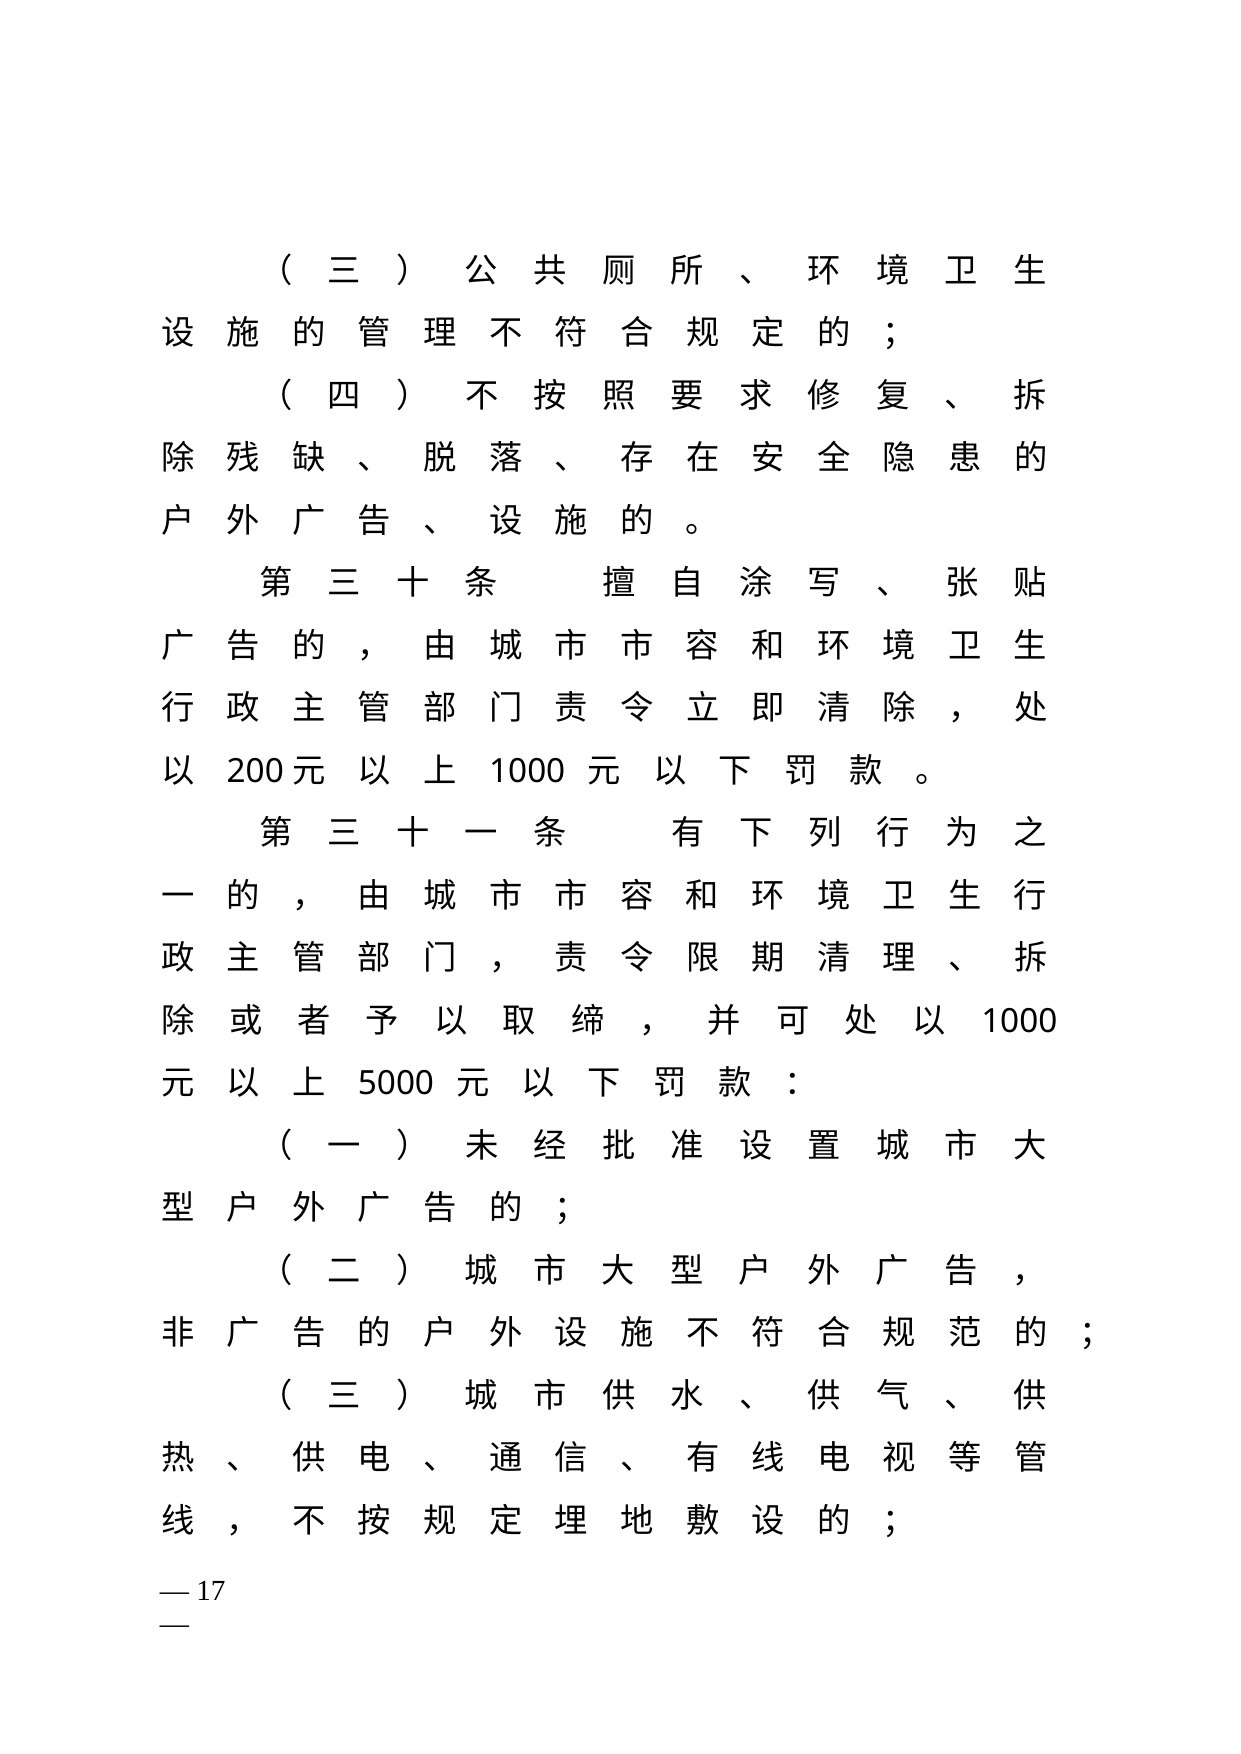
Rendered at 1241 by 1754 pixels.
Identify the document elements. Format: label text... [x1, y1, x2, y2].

text （一）未经批准设置城市大型户外广告的； [161, 1111, 1079, 1236]
text （三）城市供水、供气、供热、供电、通信、有线电视等管线，不按规定埋地敷设的； [161, 1361, 1079, 1549]
text 第三十一条 有下列行为之一的，由城市市容和环境卫生行政主管部门，责令限期清理、拆除或者予以取缔，并可处以1000元以上5000元以下罚款： [161, 799, 1079, 1111]
text （二）城市大型户外广告，非广告的户外设施不符合规范的； [161, 1236, 1079, 1361]
text 第三十条 擅自涂写、张贴广告的，由城市市容和环境卫生行政主管部门责令立即清除，处以200元以上1000元以下罚款。 [161, 549, 1079, 799]
text （四）不按照要求修复、拆除残缺、脱落、存在安全隐患的户外广告、设施的。 [161, 361, 1079, 549]
text （三）公共厕所、环境卫生设施的管理不符合规定的； [161, 236, 1079, 361]
